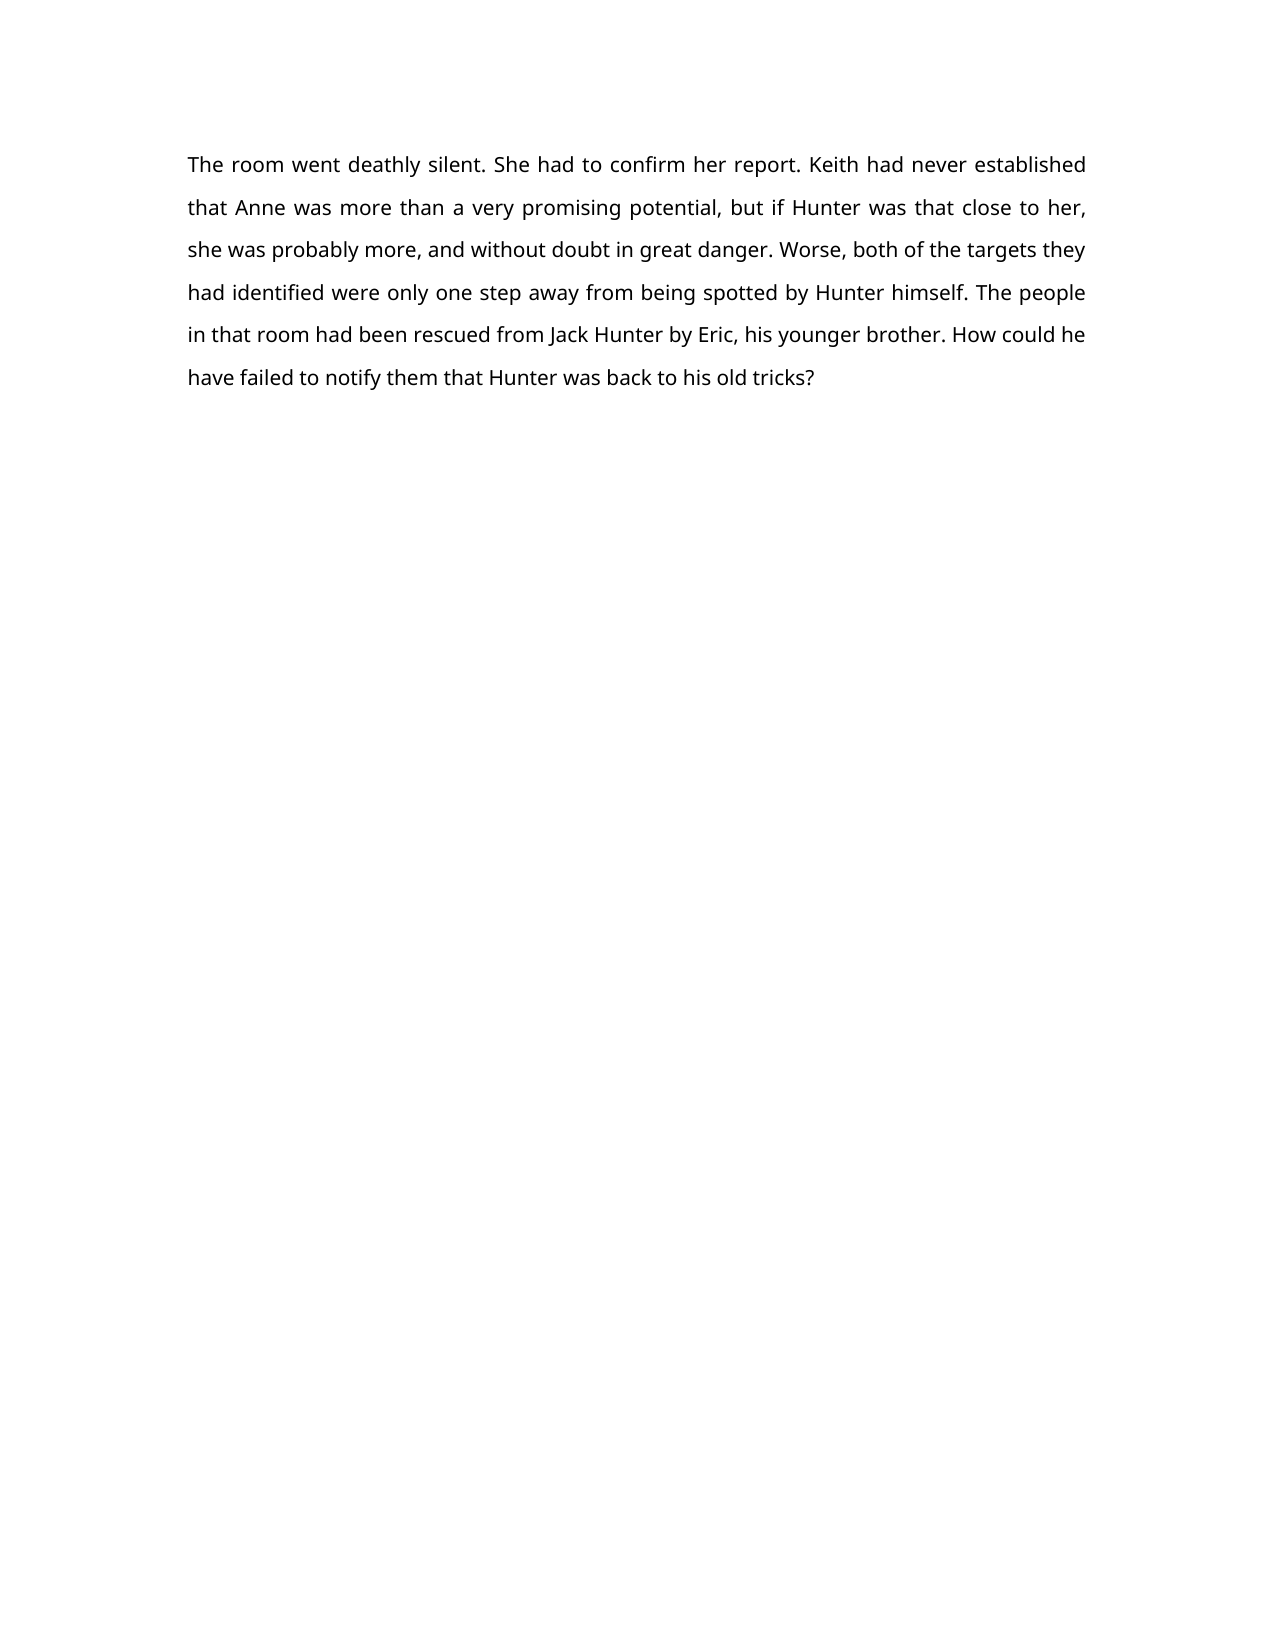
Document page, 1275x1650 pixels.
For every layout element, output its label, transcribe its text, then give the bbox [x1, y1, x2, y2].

text The room went deathly silent. She had to confirm her report. Keith had never established that Anne was more than a very promising potential, but if Hunter was that close to her, she was probably more, and without doubt in great danger. Worse, both of the targets they had identified were only one step away from being spotted by Hunter himself. The people in that room had been rescued from Jack Hunter by Eric, his younger brother. How could he have failed to notify them that Hunter was back to his old tricks? [187, 150, 1087, 391]
